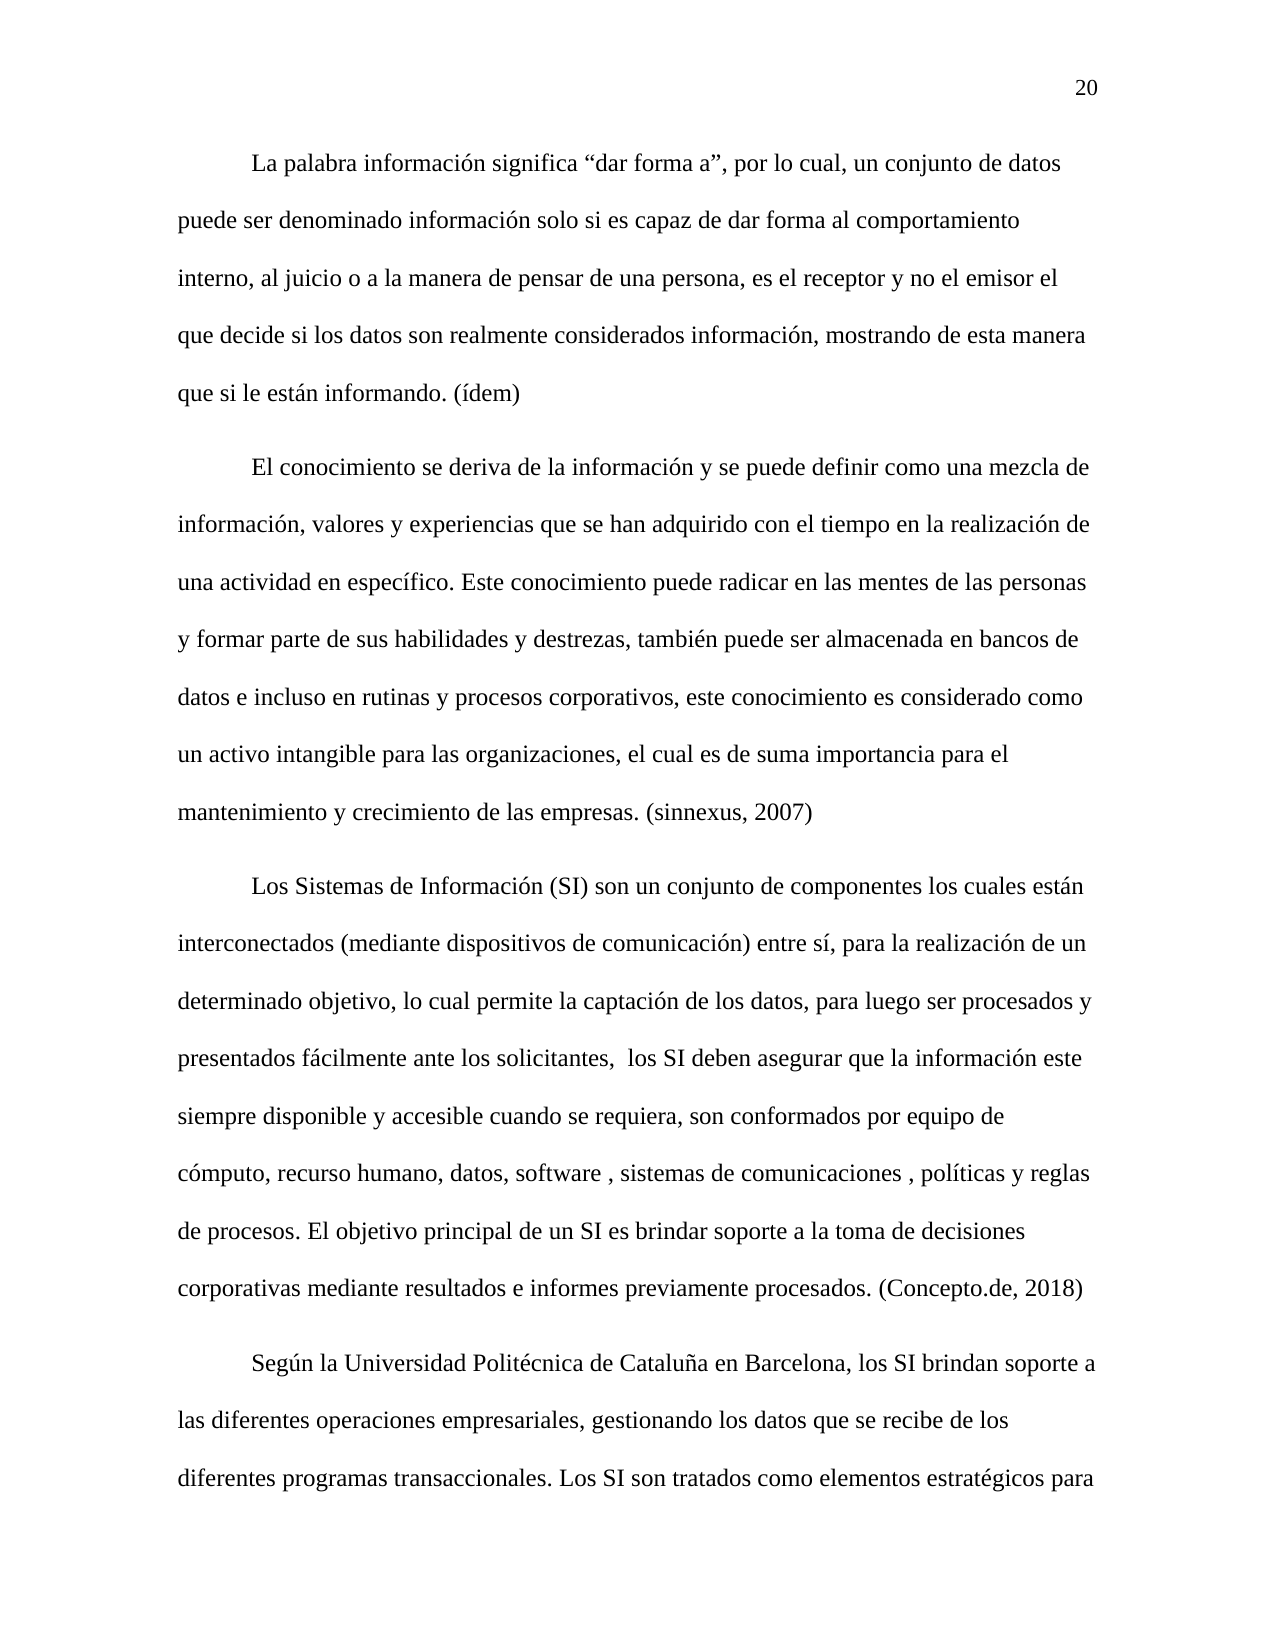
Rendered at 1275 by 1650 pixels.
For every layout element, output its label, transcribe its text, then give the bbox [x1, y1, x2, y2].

text La palabra información significa “dar forma a”, por lo cual, un conjunto de datos puede ser denominado información solo si es capaz de dar forma al comportamiento interno, al juicio o a la manera de pensar de una persona, es el receptor y no el emisor el que decide si los datos son realmente considerados información, mostrando de esta manera que si le están informando. (ídem) [177, 148, 1098, 406]
text Los Sistemas de Información (SI) son un conjunto de componentes los cuales están interconectados (mediante dispositivos de comunicación) entre sí, para la realización de un determinado objetivo, lo cual permite la captación de los datos, para luego ser procesados y presentados fácilmente ante los solicitantes, los SI deben asegurar que la información este siempre disponible y accesible cuando se requiera, son conformados por equipo de cómputo, recurso humano, datos, software , sistemas de comunicaciones , políticas y reglas de procesos. El objetivo principal de un SI es brindar soporte a la toma de decisiones corporativas mediante resultados e informes previamente procesados. [177, 871, 1098, 1302]
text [177, 1348, 1098, 1491]
text El conocimiento se deriva de la información y se puede definir como una mezcla de información, valores y experiencias que se han adquirido con el tiempo en la realización de una actividad en específico. Este conocimiento puede radicar en las mentes de las personas y formar parte de sus habilidades y destrezas, también puede ser almacenada en bancos de datos e incluso en rutinas y procesos corporativos, este conocimiento es considerado como un activo intangible para las organizaciones, el cual es de suma importancia para el mantenimiento y crecimiento de las empresas. [177, 452, 1098, 826]
